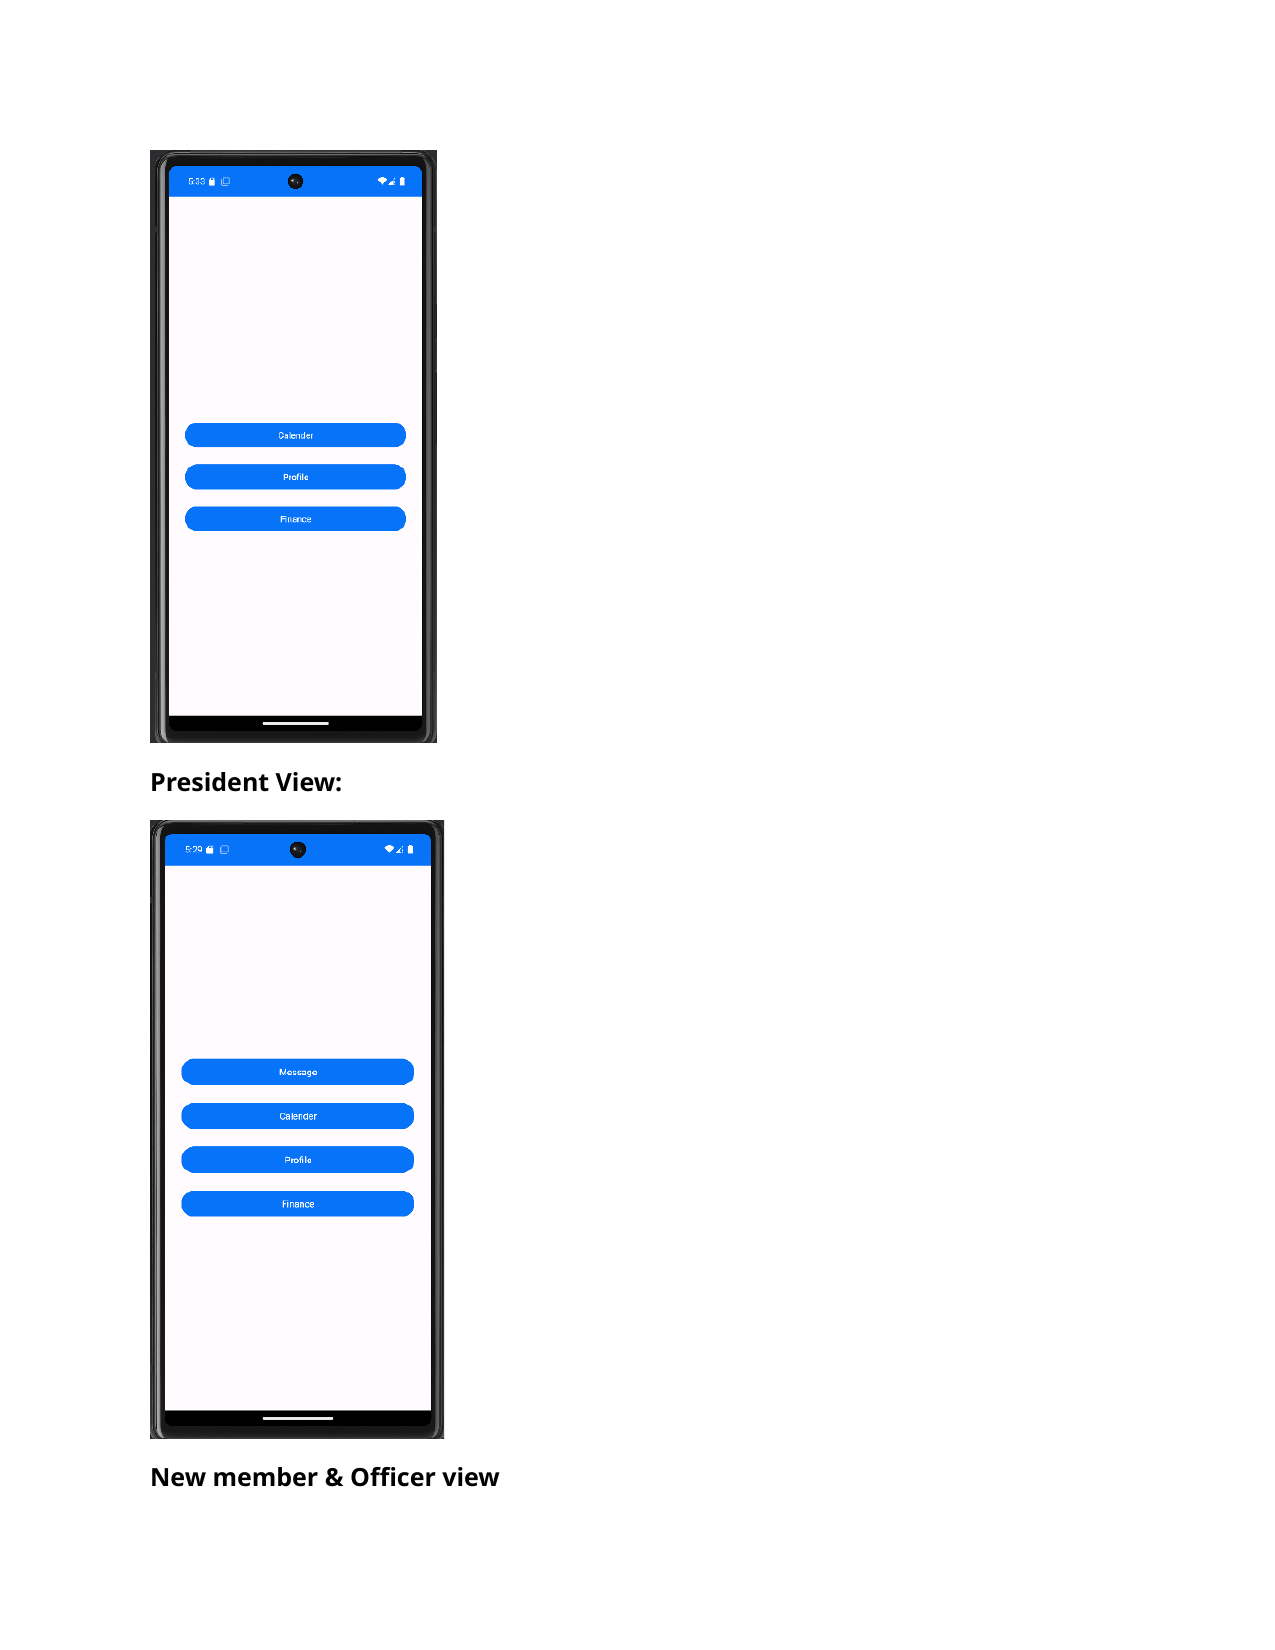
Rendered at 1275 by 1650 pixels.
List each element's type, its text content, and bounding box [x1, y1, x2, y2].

picture [150, 150, 437, 743]
text President View: [150, 764, 1125, 799]
picture [150, 820, 445, 1439]
text New member & Officer view [150, 1460, 1125, 1494]
